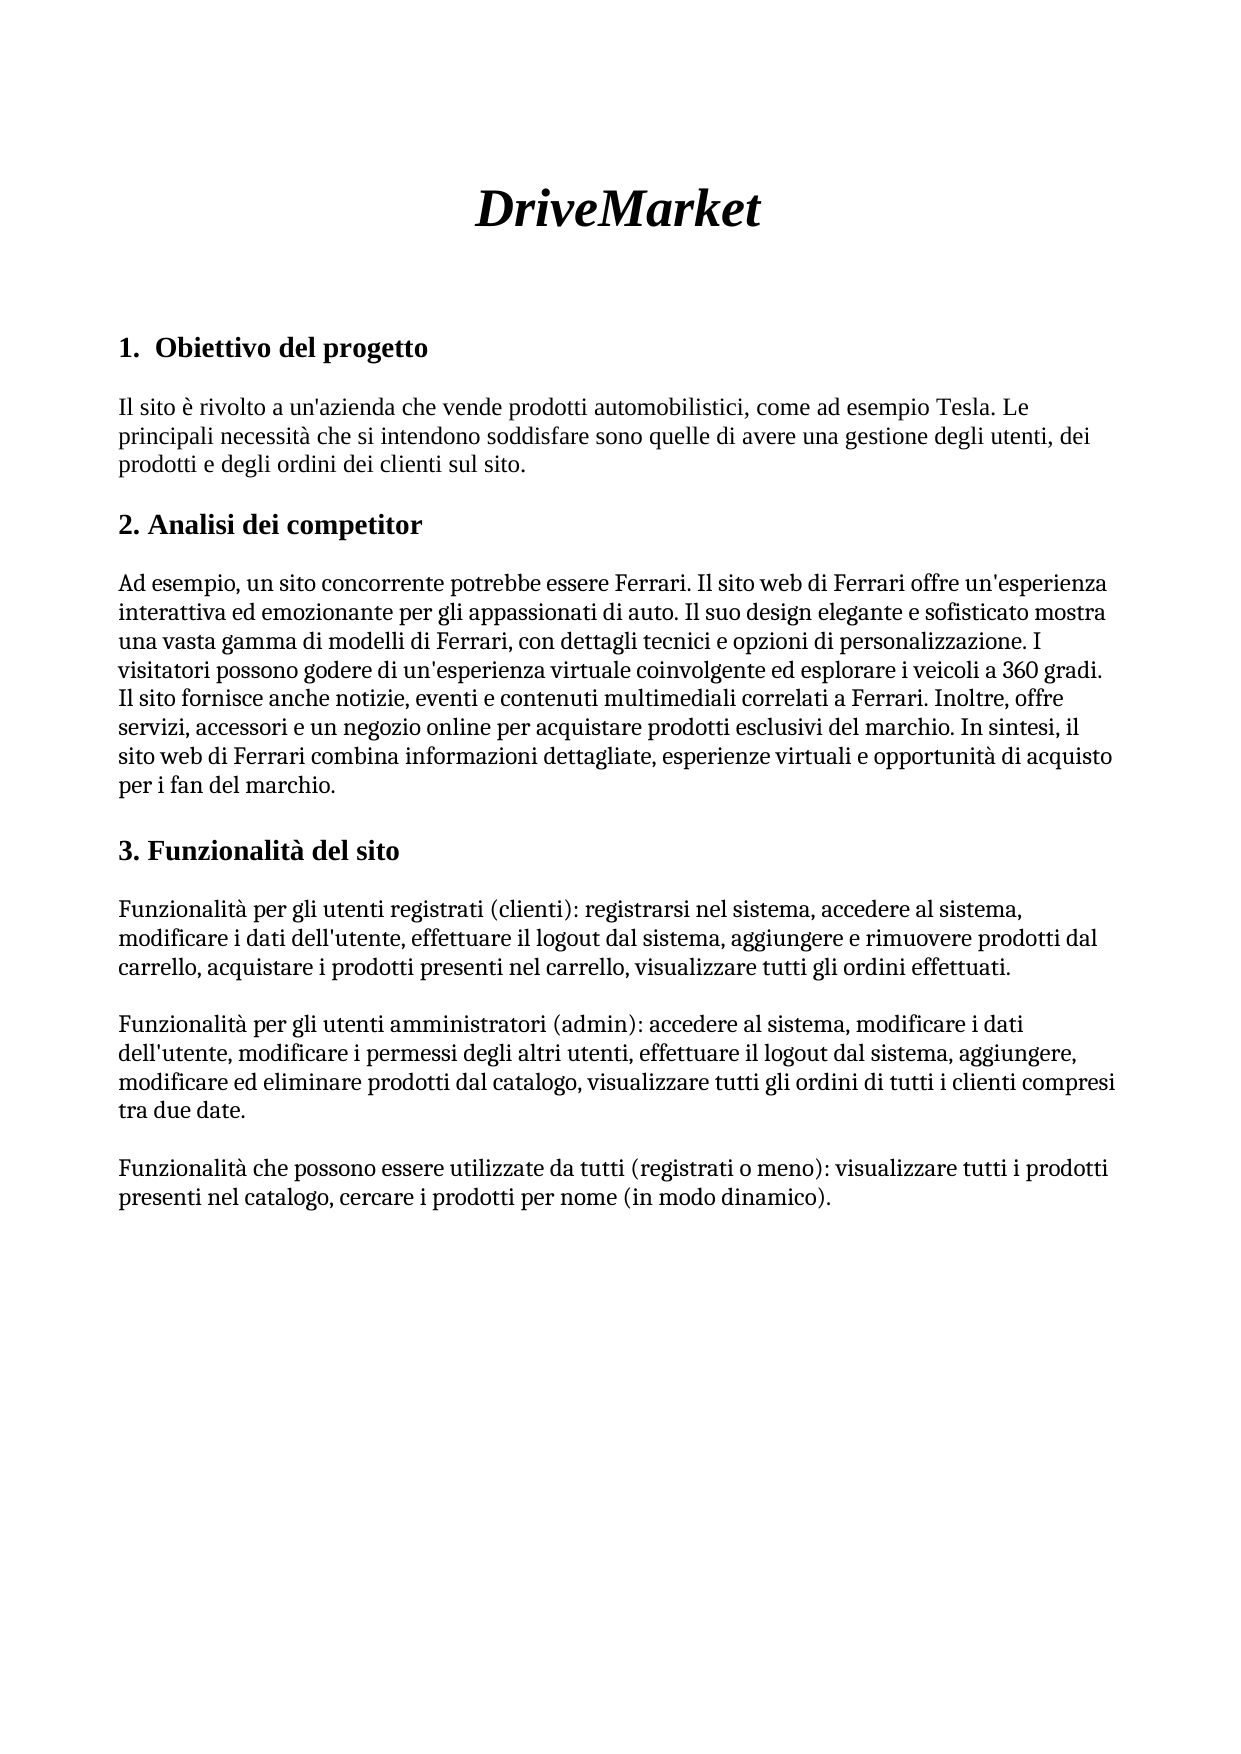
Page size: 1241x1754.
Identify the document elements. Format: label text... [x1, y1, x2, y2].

subtitle 2. Analisi dei competitor [118, 507, 1122, 541]
text Il sito è rivolto a un'azienda che vende prodotti automobilistici, come ad esempio Tesla. Le principali necessità che si intendono soddisfare sono quelle di avere una gestione degli utenti, dei prodotti e degli ordini dei clienti sul sito. [118, 392, 1122, 478]
title DriveMarket [118, 176, 1122, 239]
subtitle 1. Obiettivo del progetto [118, 330, 1122, 363]
text Funzionalità per gli utenti registrati (clienti): registrarsi nel sistema, accedere al sistema, modificare i dati dell'utente, effettuare il logout dal sistema, aggiungere e rimuovere prodotti dal carrello, acquistare i prodotti presenti nel carrello, visualizzare tutti gli ordini effettuati. [118, 895, 1122, 981]
subtitle 3. Funzionalità del sito [118, 833, 1122, 866]
text Funzionalità per gli utenti amministratori (admin): accedere al sistema, modificare i dati dell'utente, modificare i permessi degli altri utenti, effettuare il logout dal sistema, aggiungere, modificare ed eliminare prodotti dal catalogo, visualizzare tutti gli ordini di tutti i clienti compresi tra due date. [118, 1010, 1122, 1125]
text Funzionalità che possono essere utilizzate da tutti (registrati o meno): visualizzare tutti i prodotti presenti nel catalogo, cercare i prodotti per nome (in modo dinamico). [118, 1154, 1122, 1211]
text Ad esempio, un sito concorrente potrebbe essere Ferrari. Il sito web di Ferrari offre un'esperienza interattiva ed emozionante per gli appassionati di auto. Il suo design elegante e sofisticato mostra una vasta gamma di modelli di Ferrari, con dettagli tecnici e opzioni di personalizzazione. I visitatori possono godere di un'esperienza virtuale coinvolgente ed esplorare i veicoli a 360 gradi. Il sito fornisce anche notizie, eventi e contenuti multimediali correlati a Ferrari. Inoltre, offre servizi, accessori e un negozio online per acquistare prodotti esclusivi del marchio. In sintesi, il sito web di Ferrari combina informazioni dettagliate, esperienze virtuali e opportunità di acquisto per i fan del marchio. [118, 569, 1122, 799]
